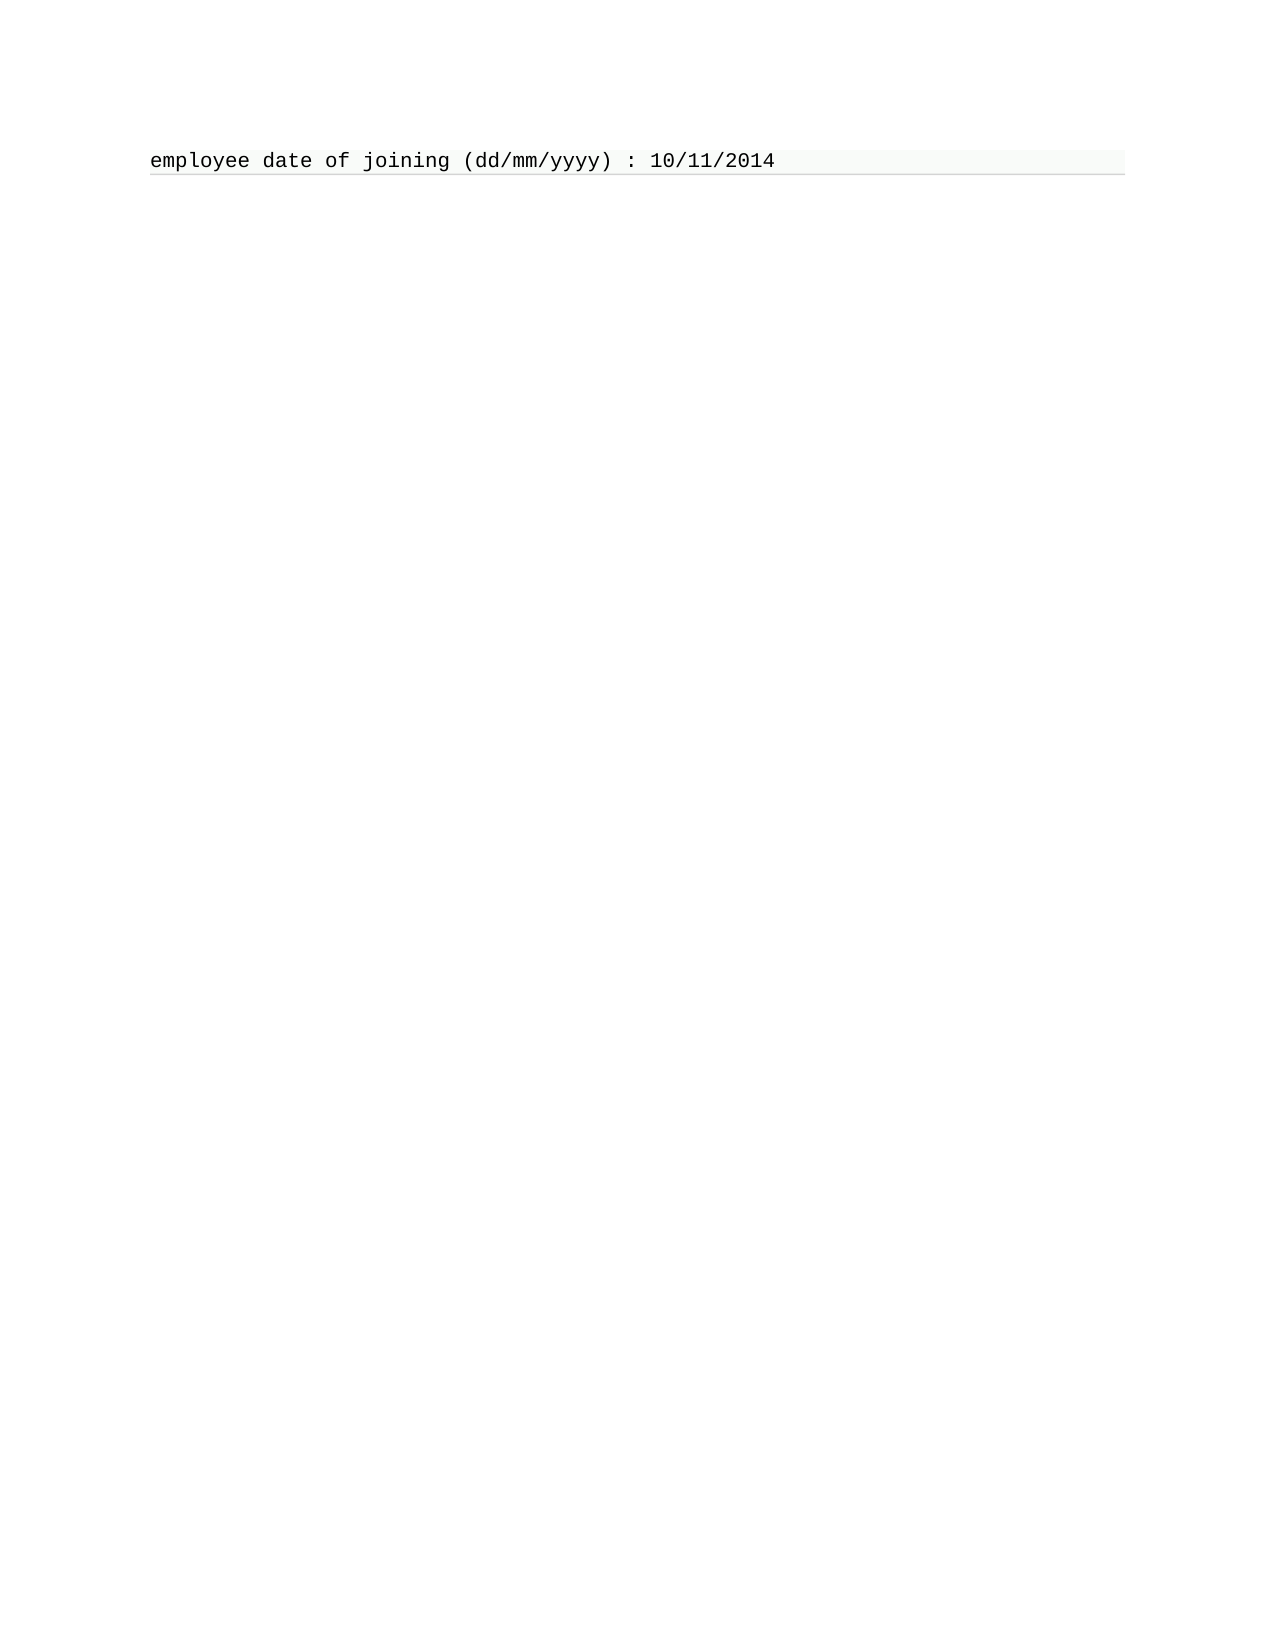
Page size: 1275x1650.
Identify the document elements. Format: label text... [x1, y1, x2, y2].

text employee date of joining (dd/mm/yyyy) : 10/11/2014 [150, 150, 1125, 173]
